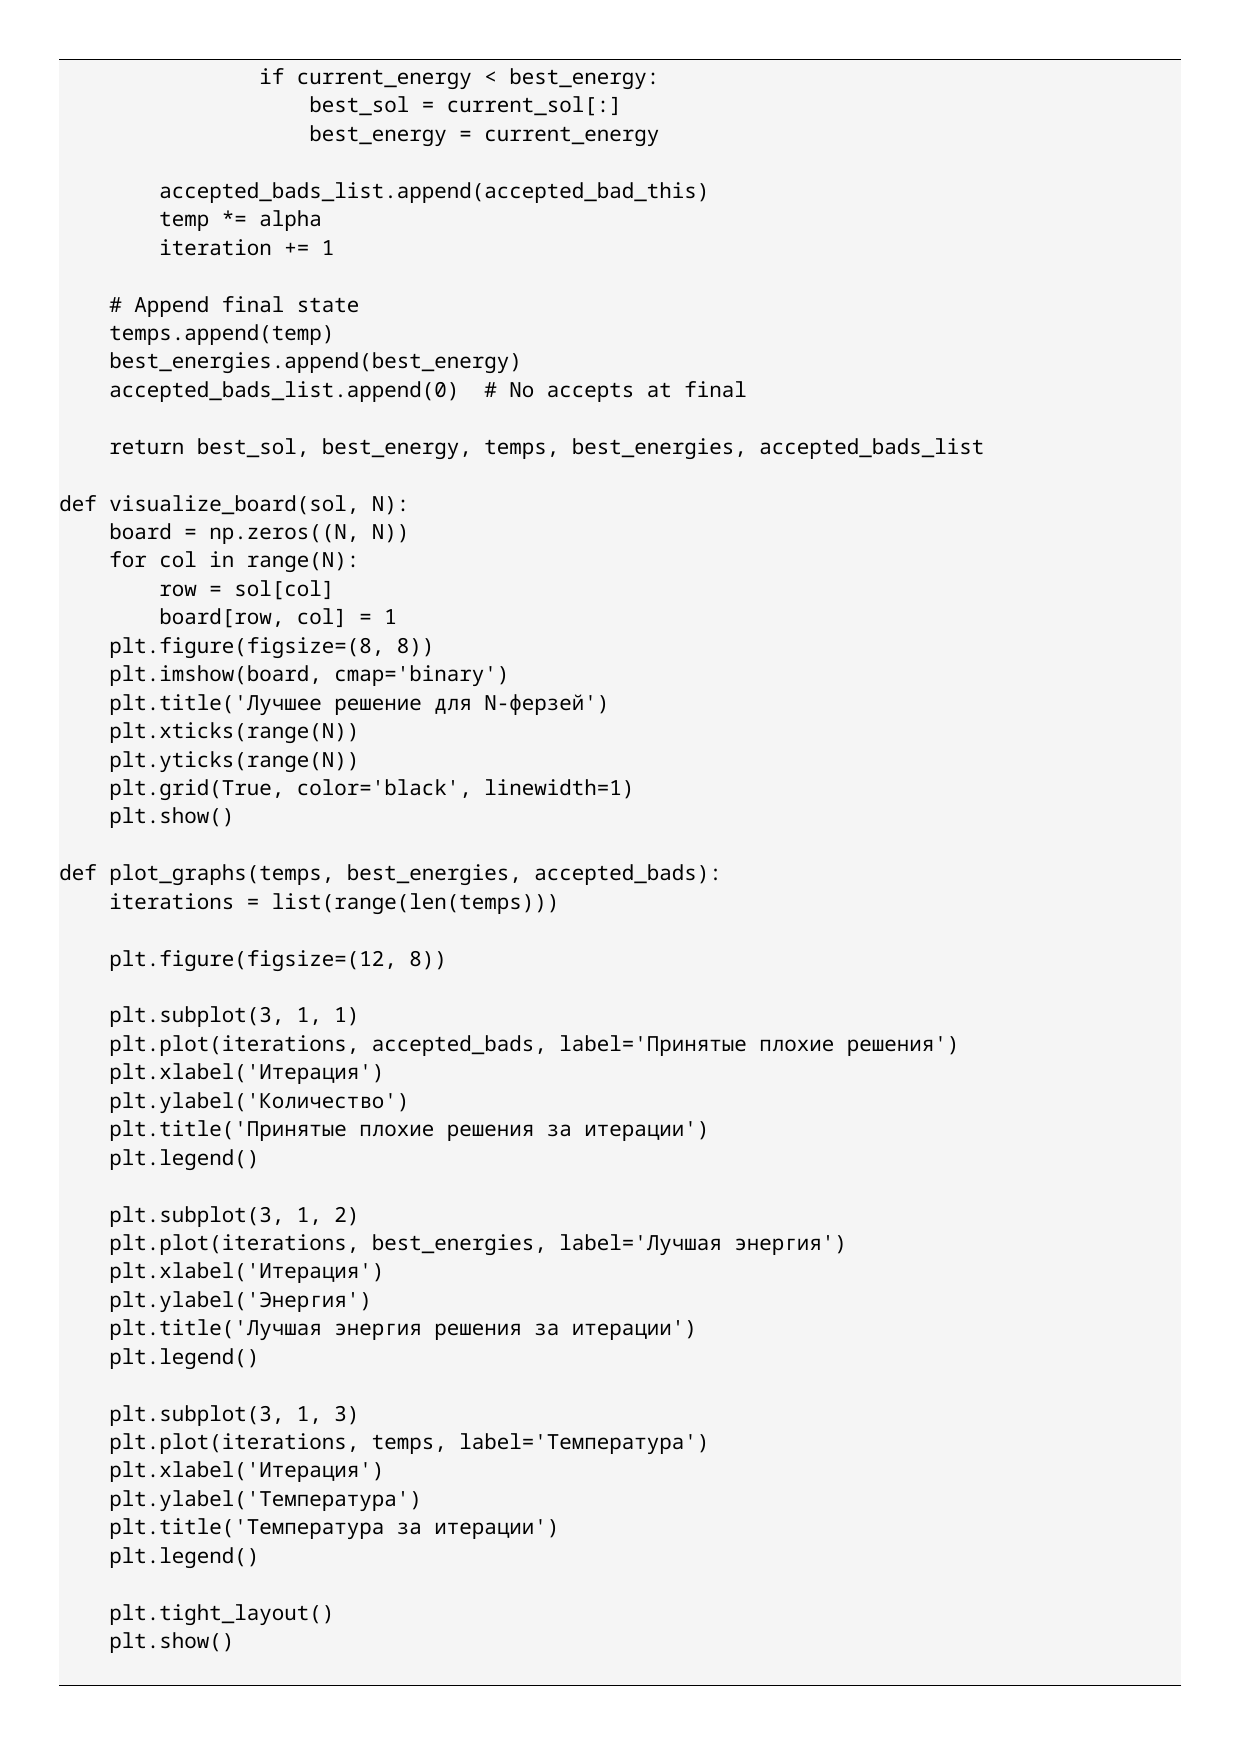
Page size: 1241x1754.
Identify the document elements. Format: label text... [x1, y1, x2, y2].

text iterations = list(range(len(temps))) [59, 887, 1181, 915]
text plt.subplot(3, 1, 2) [59, 1200, 1181, 1228]
text plt.subplot(3, 1, 1) [59, 1001, 1181, 1029]
text plt.plot(iterations, best_energies, label='Лучшая энергия') [59, 1228, 1181, 1257]
text plt.title('Лучшая энергия решения за итерации') [59, 1313, 1181, 1342]
text temps.append(temp) [59, 318, 1181, 347]
text if current_energy < best_energy: [59, 60, 1181, 91]
text plt.xlabel('Итерация') [59, 1057, 1181, 1086]
text plt.xticks(range(N)) [59, 716, 1181, 745]
text plt.imshow(board, cmap='binary') [59, 659, 1181, 688]
text def plot_graphs(temps, best_energies, accepted_bads): [59, 858, 1181, 887]
text best_energy = current_energy [59, 119, 1181, 147]
text for col in range(N): [59, 546, 1181, 574]
text board = np.zeros((N, N)) [59, 517, 1181, 546]
text plt.ylabel('Энергия') [59, 1285, 1181, 1313]
text plt.title('Лучшее решение для N-ферзей') [59, 688, 1181, 716]
text plt.xlabel('Итерация') [59, 1456, 1181, 1484]
text plt.plot(iterations, accepted_bads, label='Принятые плохие решения') [59, 1029, 1181, 1057]
text plt.legend() [59, 1143, 1181, 1171]
text return best_sol, best_energy, temps, best_energies, accepted_bads_list [59, 432, 1181, 460]
text plt.ylabel('Количество') [59, 1086, 1181, 1114]
text best_sol = current_sol[:] [59, 91, 1181, 119]
text plt.figure(figsize=(8, 8)) [59, 631, 1181, 659]
text plt.yticks(range(N)) [59, 745, 1181, 773]
text plt.show() [59, 802, 1181, 830]
text plt.legend() [59, 1541, 1181, 1569]
text def visualize_board(sol, N): [59, 489, 1181, 517]
text plt.figure(figsize=(12, 8)) [59, 944, 1181, 972]
text plt.ylabel('Температура') [59, 1484, 1181, 1512]
text plt.subplot(3, 1, 3) [59, 1399, 1181, 1427]
text plt.title('Принятые плохие решения за итерации') [59, 1114, 1181, 1143]
text plt.title('Температура за итерации') [59, 1512, 1181, 1541]
text best_energies.append(best_energy) [59, 347, 1181, 375]
text plt.tight_layout() [59, 1598, 1181, 1626]
text board[row, col] = 1 [59, 602, 1181, 631]
text iteration += 1 [59, 233, 1181, 261]
text plt.xlabel('Итерация') [59, 1257, 1181, 1285]
text row = sol[col] [59, 574, 1181, 602]
text # Append final state [59, 290, 1181, 318]
text plt.plot(iterations, temps, label='Температура') [59, 1427, 1181, 1456]
text plt.show() [59, 1626, 1181, 1652]
text plt.legend() [59, 1342, 1181, 1370]
text temp *= alpha [59, 204, 1181, 233]
text plt.grid(True, color='black', linewidth=1) [59, 773, 1181, 802]
text accepted_bads_list.append(accepted_bad_this) [59, 176, 1181, 204]
text accepted_bads_list.append(0) # No accepts at final [59, 375, 1181, 403]
